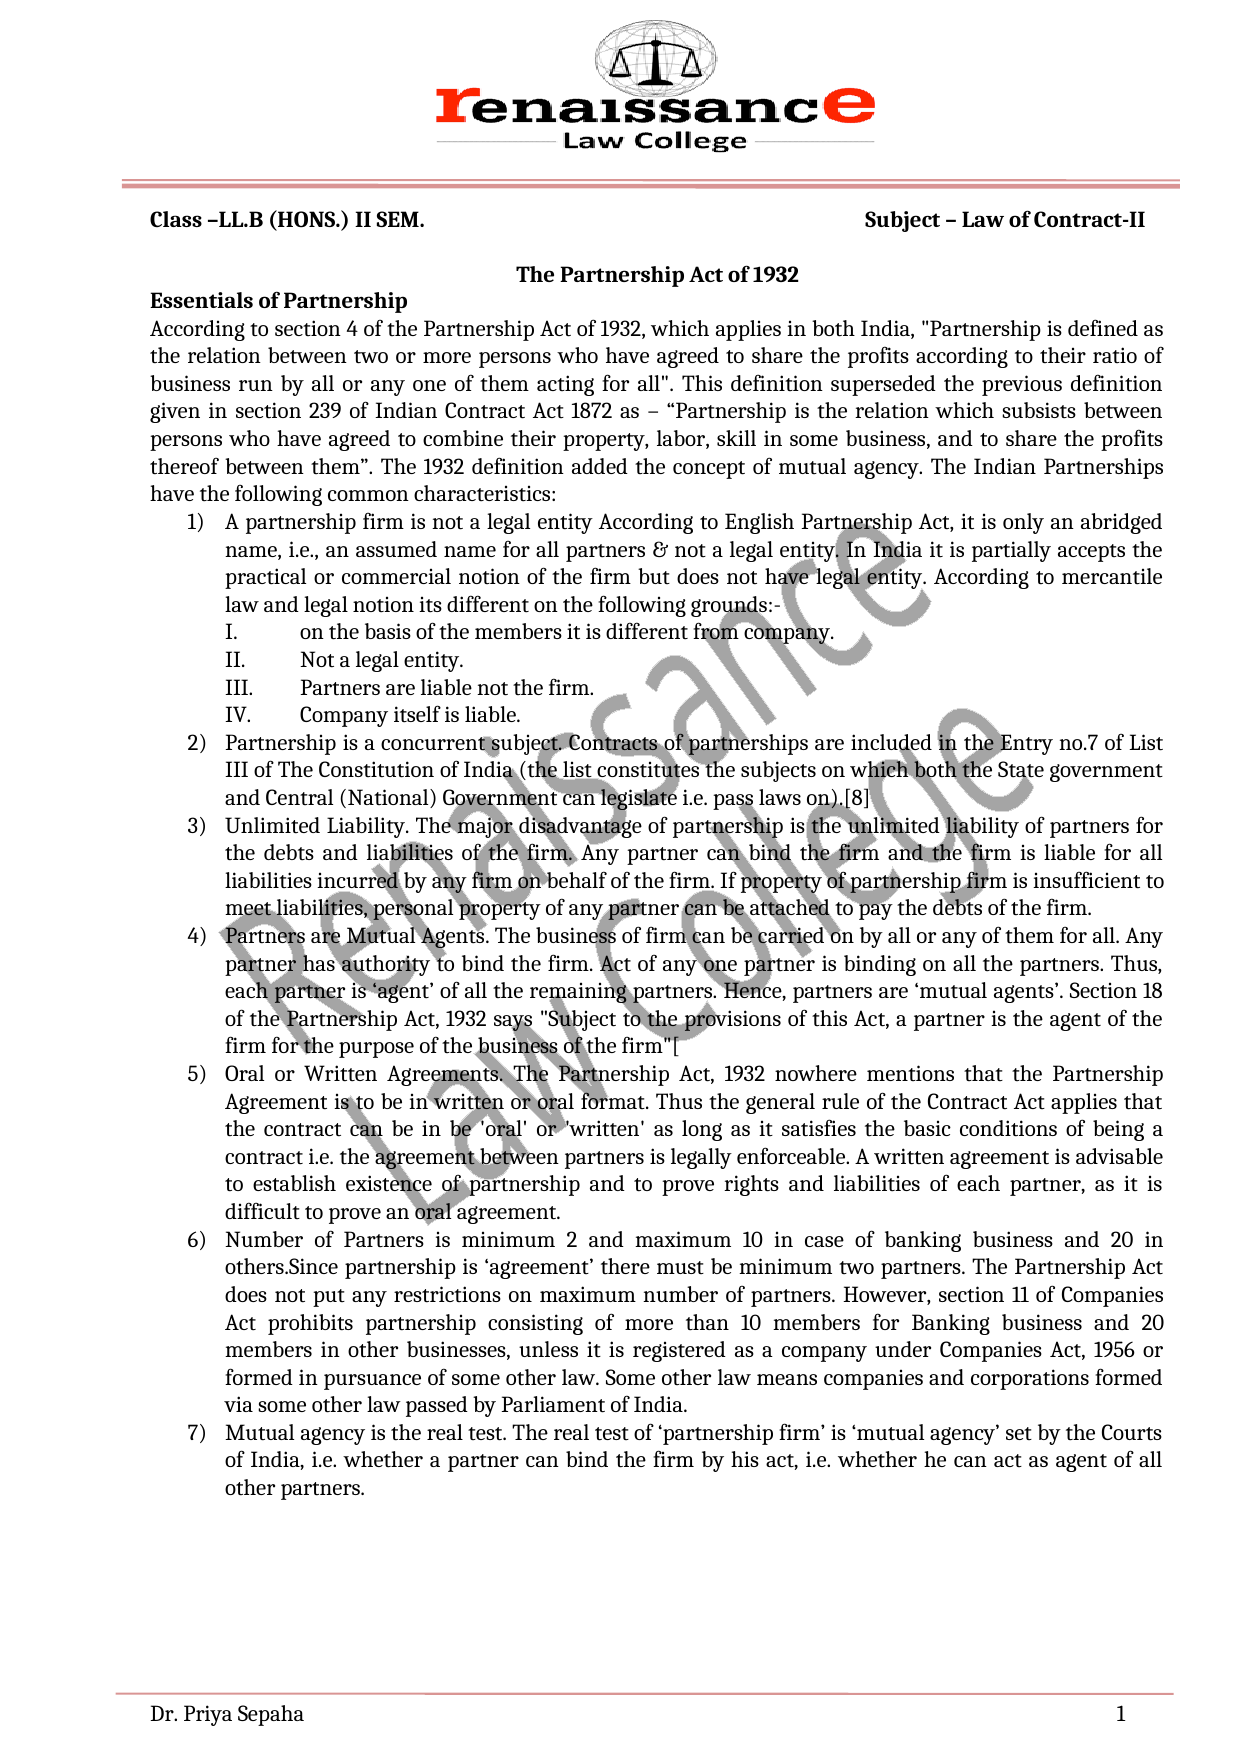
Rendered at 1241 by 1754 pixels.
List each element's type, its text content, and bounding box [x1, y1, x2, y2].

list Partnership is a concurrent subject. Contracts of partnerships are included in the Entry no.7 of List III of The Constitution of India (the list constitutes the subjects on which both the State government and Central (National) Government can legislate i.e. pass laws on).[8] [187, 729, 1165, 811]
list Mutual agency is the real test. The real test of ‘partnership firm’ is ‘mutual agency’ set by the Courts of India, i.e. whether a partner can bind the firm by his act, i.e. whether he can act as agent of all other partners. [187, 1420, 1165, 1501]
text II. Not a legal entity. [225, 647, 1165, 673]
list Oral or Written Agreements. The Partnership Act, 1932 nowhere mentions that the Partnership Agreement is to be in written or oral format. Thus the general rule of the Contract Act applies that the contract can be in be 'oral' or 'written' as long as it satisfies the basic conditions of being a contract i.e. the agreement between partners is legally enforceable. A written agreement is advisable to establish existence of partnership and to prove rights and liabilities of each partner, as it is difficult to prove an oral agreement. [187, 1061, 1165, 1225]
text The Partnership Act of 1932 [150, 262, 1165, 288]
text Essentials of Partnership [150, 288, 1165, 314]
text III. Partners are liable not the firm. [225, 674, 1165, 701]
text IV. Company itself is liable. [225, 702, 1165, 728]
list Partners are Mutual Agents. The business of firm can be carried on by all or any of them for all. Any partner has authority to bind the firm. Act of any one partner is binding on all the partners. Thus, each partner is ‘agent’ of all the remaining partners. Hence, partners are ‘mutual agents’. Section 18 of the Partnership Act, 1932 says "Subject to the provisions of this Act, a partner is the agent of the firm for the purpose of the business of the firm"[ [187, 923, 1165, 1059]
text According to section 4 of the Partnership Act of 1932, which applies in both India, "Partnership is defined as the relation between two or more persons who have agreed to share the profits according to their ratio of business run by all or any one of them acting for all". This definition superseded the previous definition given in section 239 of Indian Contract Act 1872 as – “Partnership is the relation which subsists between persons who have agreed to combine their property, labor, skill in some business, and to share the profits thereof between them”. The 1932 definition added the concept of mutual agency. The Indian Partnerships have the following common characteristics: [150, 316, 1165, 507]
picture [412, 18, 903, 153]
list Unlimited Liability. The major disadvantage of partnership is the unlimited liability of partners for the debts and liabilities of the firm. Any partner can bind the firm and the firm is liable for all liabilities incurred by any firm on behalf of the firm. If property of partnership firm is insufficient to meet liabilities, personal property of any partner can be attached to pay the debts of the firm. [187, 812, 1165, 922]
list Number of Partners is minimum 2 and maximum 10 in case of banking business and 20 in others.Since partnership is ‘agreement’ there must be minimum two partners. The Partnership Act does not put any restrictions on maximum number of partners. However, section 11 of Companies Act prohibits partnership consisting of more than 10 members for Banking business and 20 members in other businesses, unless it is registered as a company under Companies Act, 1956 or formed in pursuance of some other law. Some other law means companies and corporations formed via some other law passed by Parliament of India. [187, 1226, 1165, 1418]
list A partnership firm is not a legal entity According to English Partnership Act, it is only an abridged name, i.e., an assumed name for all partners & not a legal entity. In India it is partially accepts the practical or commercial notion of the firm but does not have legal entity. According to mercantile law and legal notion its different on the following grounds:- [187, 509, 1165, 618]
text I. on the basis of the members it is different from company. [225, 619, 1165, 646]
